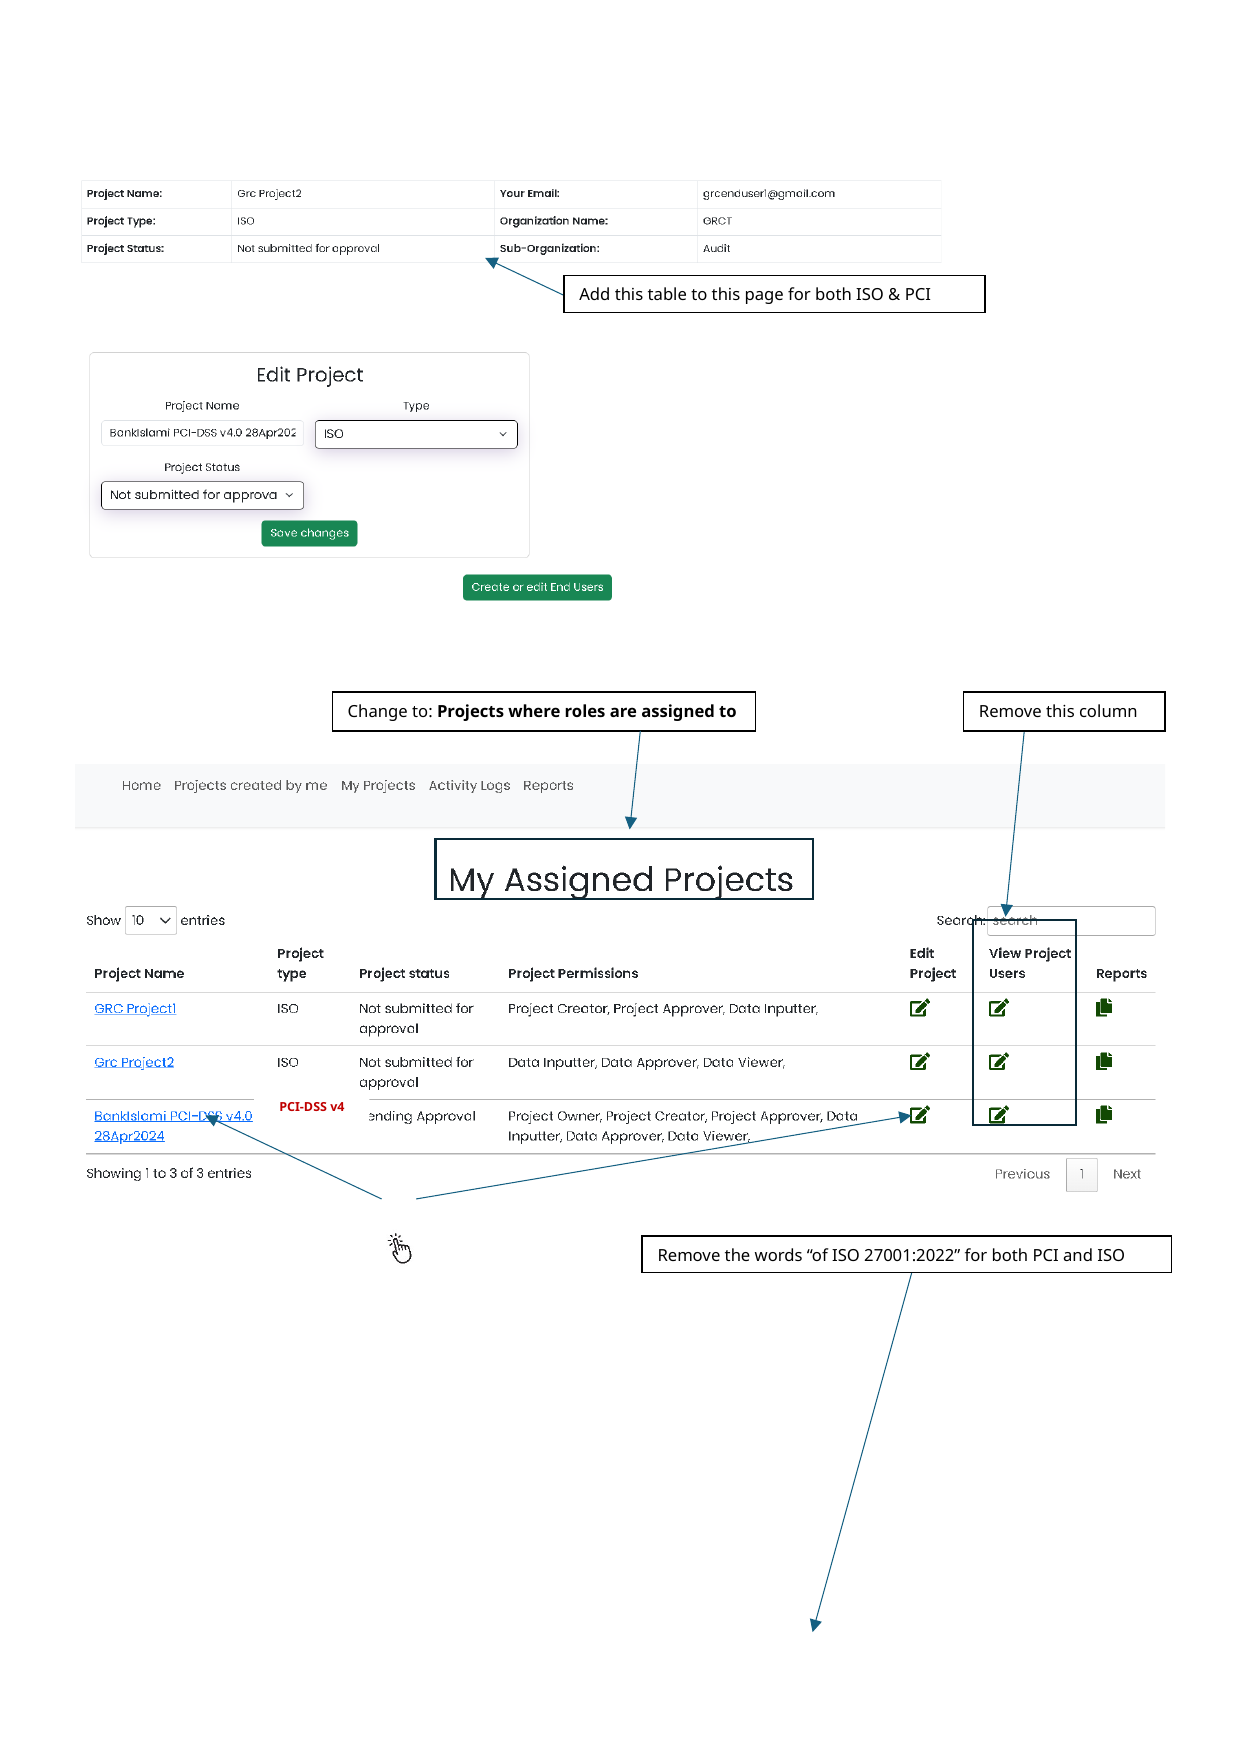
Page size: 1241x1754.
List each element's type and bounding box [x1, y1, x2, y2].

picture [75, 337, 631, 606]
picture [75, 764, 1166, 1205]
picture [75, 175, 942, 268]
picture [375, 1223, 424, 1272]
